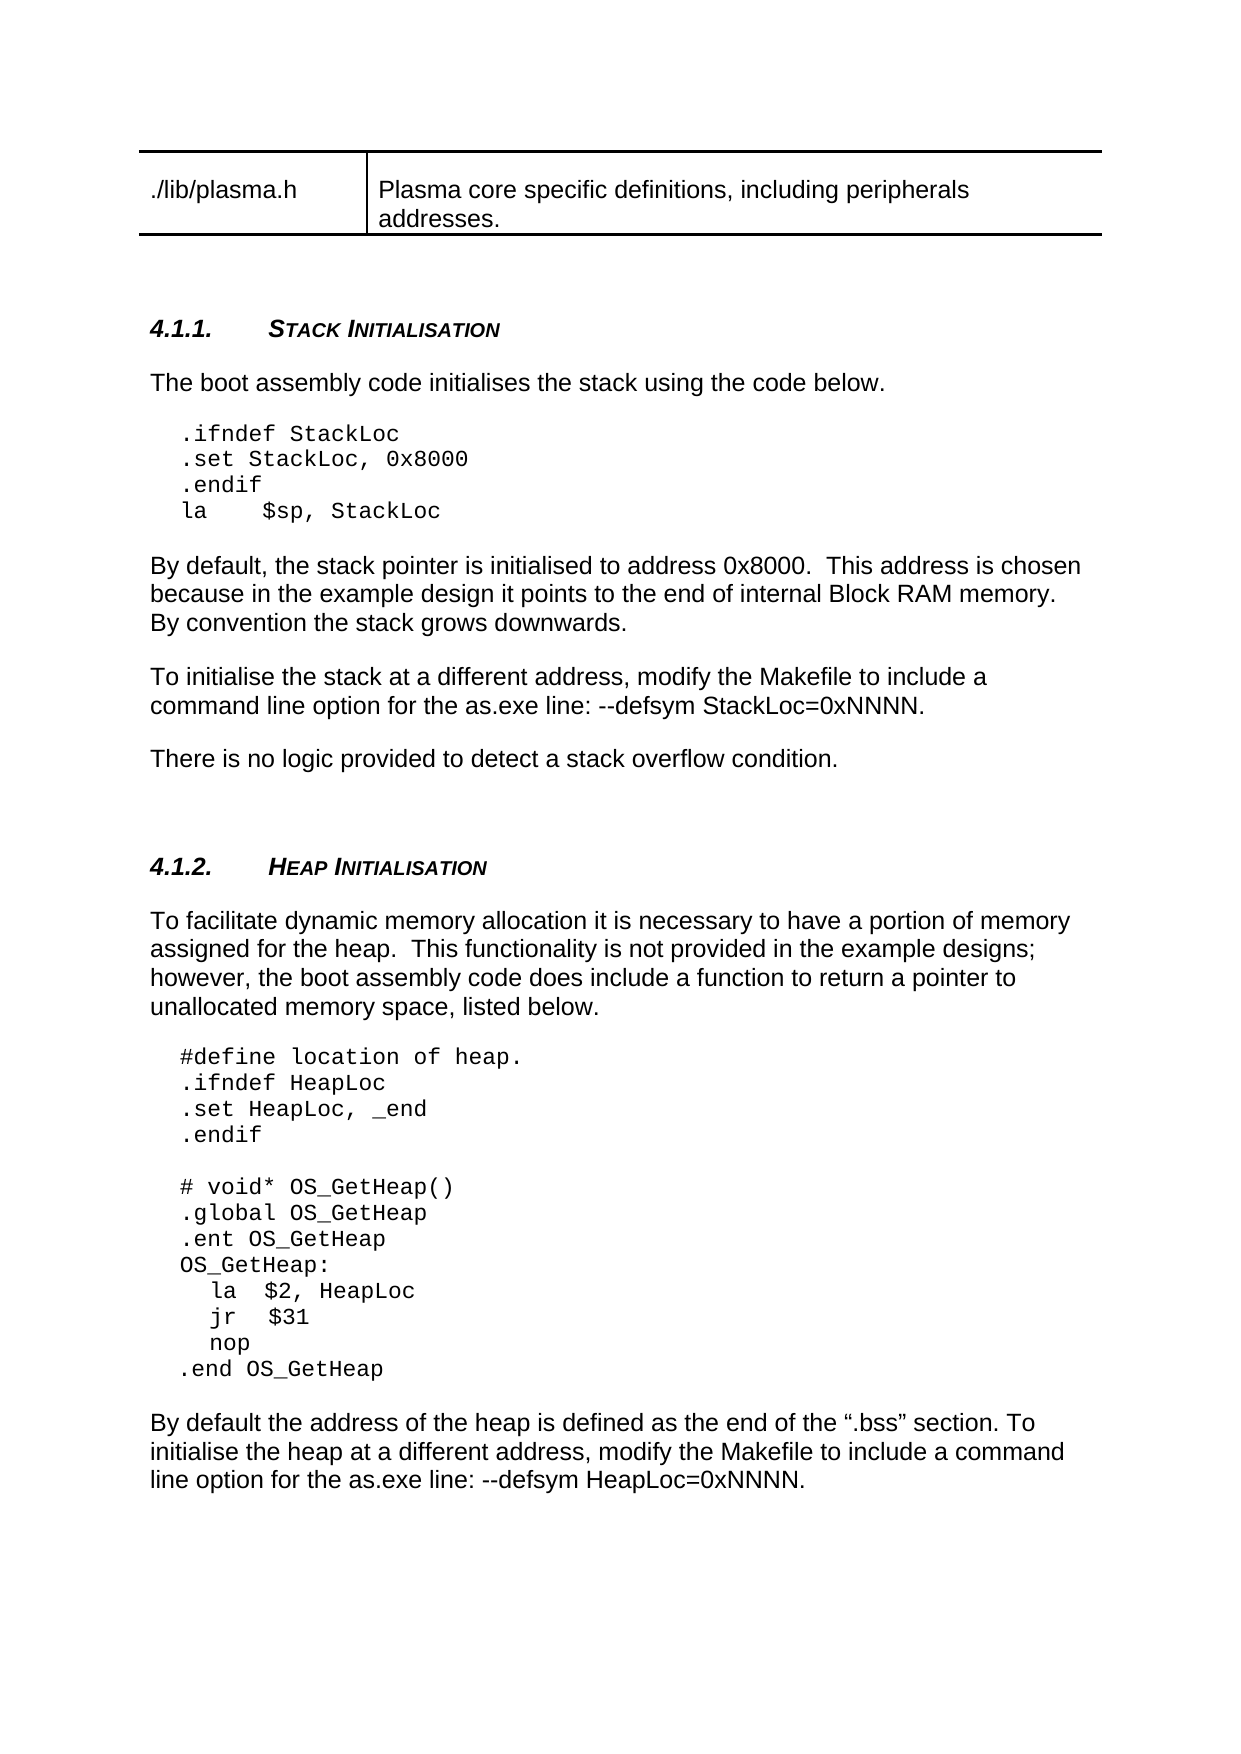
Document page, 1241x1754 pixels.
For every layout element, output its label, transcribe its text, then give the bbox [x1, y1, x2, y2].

text By default, the stack pointer is initialised to address 0x8000. This address is chosen because in the example design it points to the end of internal Block RAM memory. By convention the stack grows downwards. [150, 551, 1090, 637]
text By default the address of the heap is defined as the end of the “.bss” section. To initialise the heap at a different address, modify the Makefile to include a command line option for the as.exe line: --defsym HeapLoc=0xNNNN. [150, 1408, 1090, 1494]
table_cell Plasma core specific definitions, including peripherals addresses. [368, 153, 1102, 232]
text .end OS_GetHeap [150, 1357, 1090, 1383]
text .set HeapLoc, _end [179, 1097, 1090, 1123]
text # void* OS_GetHeap() [150, 1175, 1090, 1201]
text To initialise the stack at a different address, modify the Makefile to include a command line option for the as.exe line: --defsym StackLoc=0xNNNN. [150, 662, 1090, 719]
text To facilitate dynamic memory allocation it is necessary to have a portion of memory assigned for the heap. This functionality is not provided in the example designs; however, the boot assembly code does include a function to return a pointer to unallocated memory space, listed below. [150, 906, 1090, 1021]
text #define location of heap. [179, 1046, 1090, 1072]
table_cell ./lib/plasma.h [139, 153, 366, 232]
text OS_GetHeap: [150, 1253, 1090, 1279]
text .ifndef HeapLoc [150, 1072, 1090, 1097]
text .ent OS_GetHeap [150, 1227, 1090, 1253]
subtitle Stack Initialisation [150, 314, 1090, 343]
text There is no logic provided to detect a stack overflow condition. [150, 744, 1090, 773]
text la $sp, StackLoc [179, 500, 1090, 526]
text .global OS_GetHeap [150, 1201, 1090, 1227]
text .ifndef StackLoc [179, 422, 1090, 448]
subtitle Heap Initialisation [150, 852, 1090, 881]
text la $2, HeapLoc [150, 1279, 1090, 1305]
text The boot assembly code initialises the stack using the code below. [150, 368, 1090, 397]
text jr $31 [150, 1305, 1090, 1331]
text .endif [150, 1123, 1090, 1149]
text .endif [179, 474, 1090, 500]
text nop [150, 1331, 1090, 1357]
text .set StackLoc, 0x8000 [179, 448, 1090, 474]
